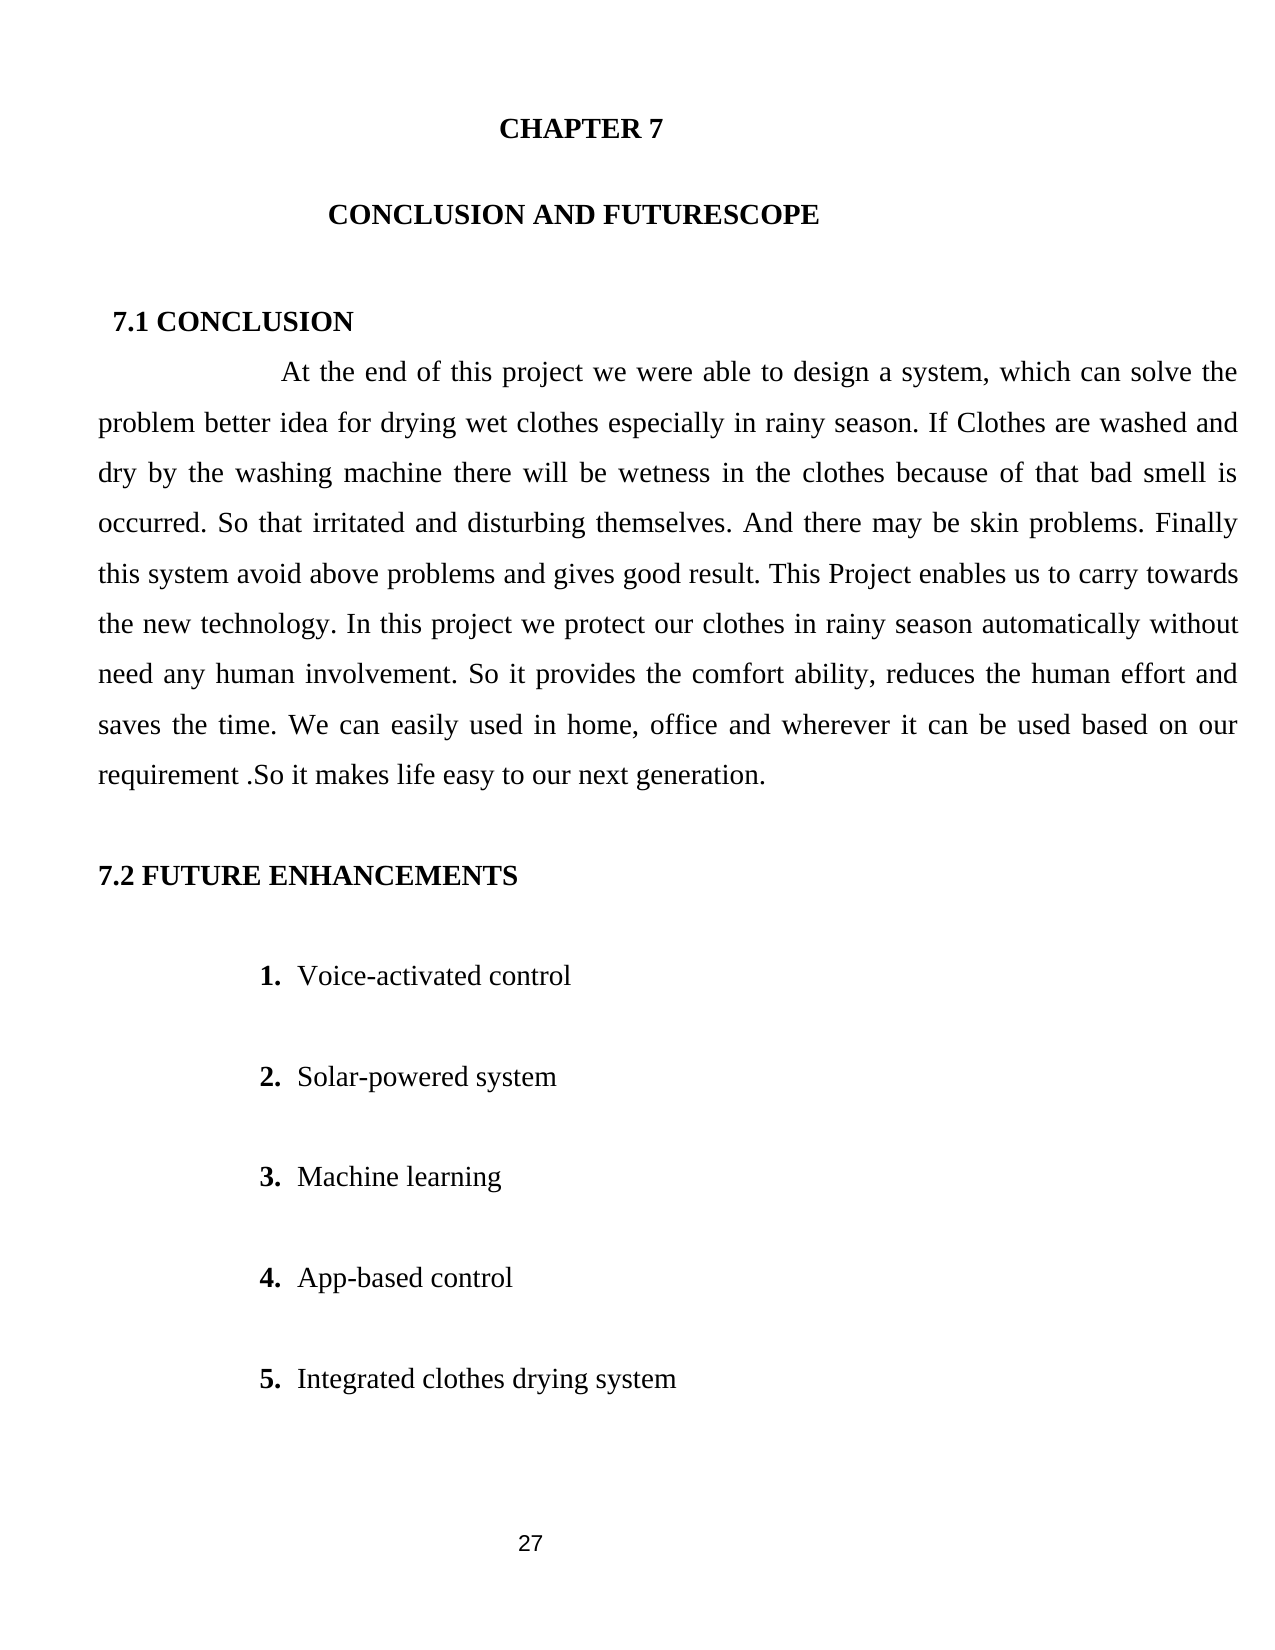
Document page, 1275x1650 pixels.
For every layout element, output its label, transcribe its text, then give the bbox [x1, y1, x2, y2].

text CONCLUSION AND FUTURESCOPE [145, 197, 1240, 231]
text At the end of this project we were able to design a system, which can solve the problem better idea for drying wet clothes especially in rainy season. If Clothes are washed and dry by the washing machine there will be wetness in the clothes because of that bad smell is occurred. So that irritated and disturbing themselves. And there may be skin problems. Finally this system avoid above problems and gives good result. This Project enables us to carry towards the new technology. In this project we protect our clothes in rainy season automatically without need any human involvement. So it provides the comfort ability, reduces the human effort and saves the time. We can easily used in home, office and wherever it can be used based on our requirement .So it makes life easy to our next generation. [98, 354, 1240, 791]
list Integrated clothes drying system [259, 1361, 1240, 1394]
text 7.1 CONCLUSION [98, 304, 1240, 338]
list Solar-powered system [259, 1059, 1240, 1092]
text 7.2 FUTURE ENHANCEMENTS [98, 858, 1240, 891]
list Voice-activated control [259, 958, 1240, 992]
text 27 [98, 1529, 1240, 1556]
list App-based control [259, 1260, 1240, 1294]
list Machine learning [259, 1159, 1240, 1193]
text CHAPTER 7 [98, 112, 1240, 145]
